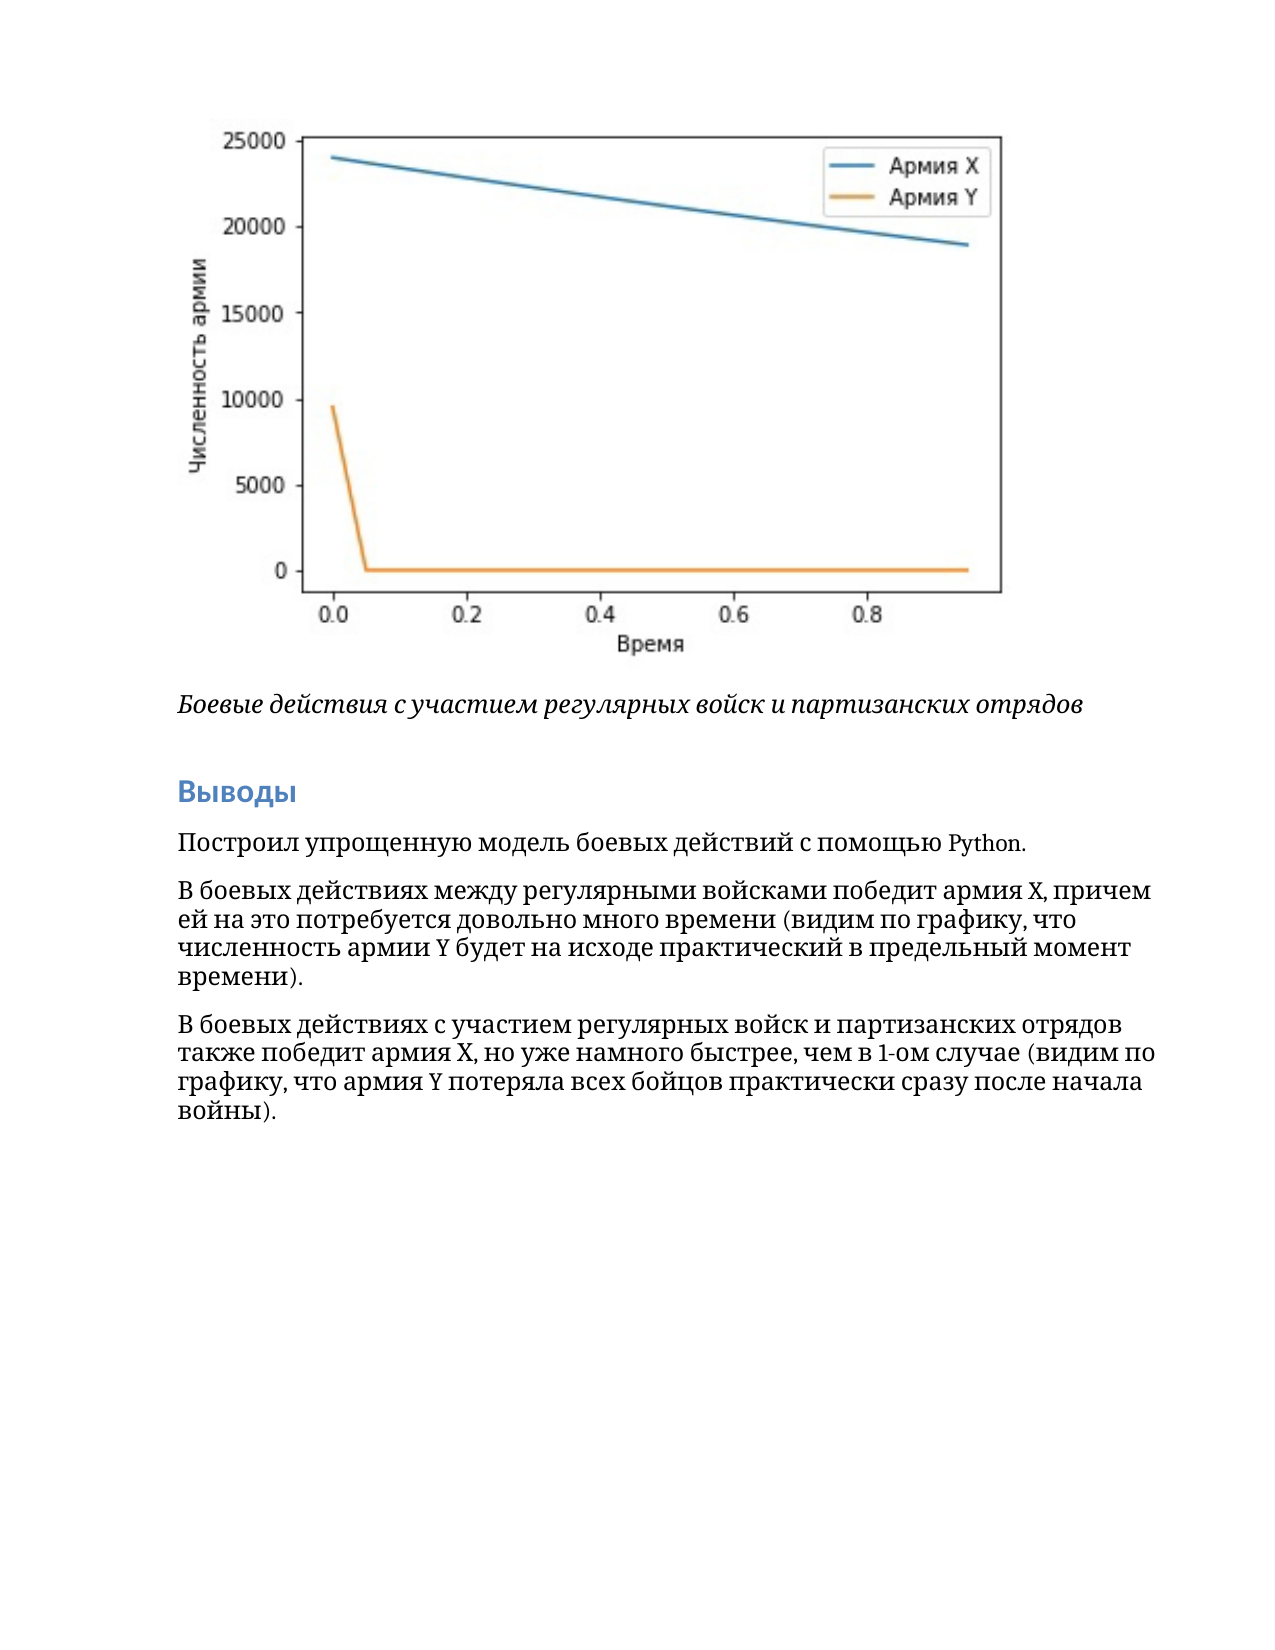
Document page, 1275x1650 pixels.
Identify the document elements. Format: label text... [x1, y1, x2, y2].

subtitle Выводы [177, 770, 1186, 811]
text Боевые действия с участием регулярных войск и партизанских отрядов [177, 691, 1186, 720]
picture [177, 118, 1013, 671]
text Построил упрощенную модель боевых действий с помощью Python. [177, 829, 1186, 858]
text В боевых действиях между регулярными войсками победит армия X, причем ей на это потребуется довольно много времени (видим по графику, что численность армии Y будет на исходе практический в предельный момент времени). [177, 877, 1186, 992]
text В боевых действиях с участием регулярных войск и партизанских отрядов также победит армия Х, но уже намного быстрее, чем в 1-ом случае (видим по графику, что армия Y потеряла всех бойцов практически сразу после начала войны). [177, 1011, 1186, 1126]
